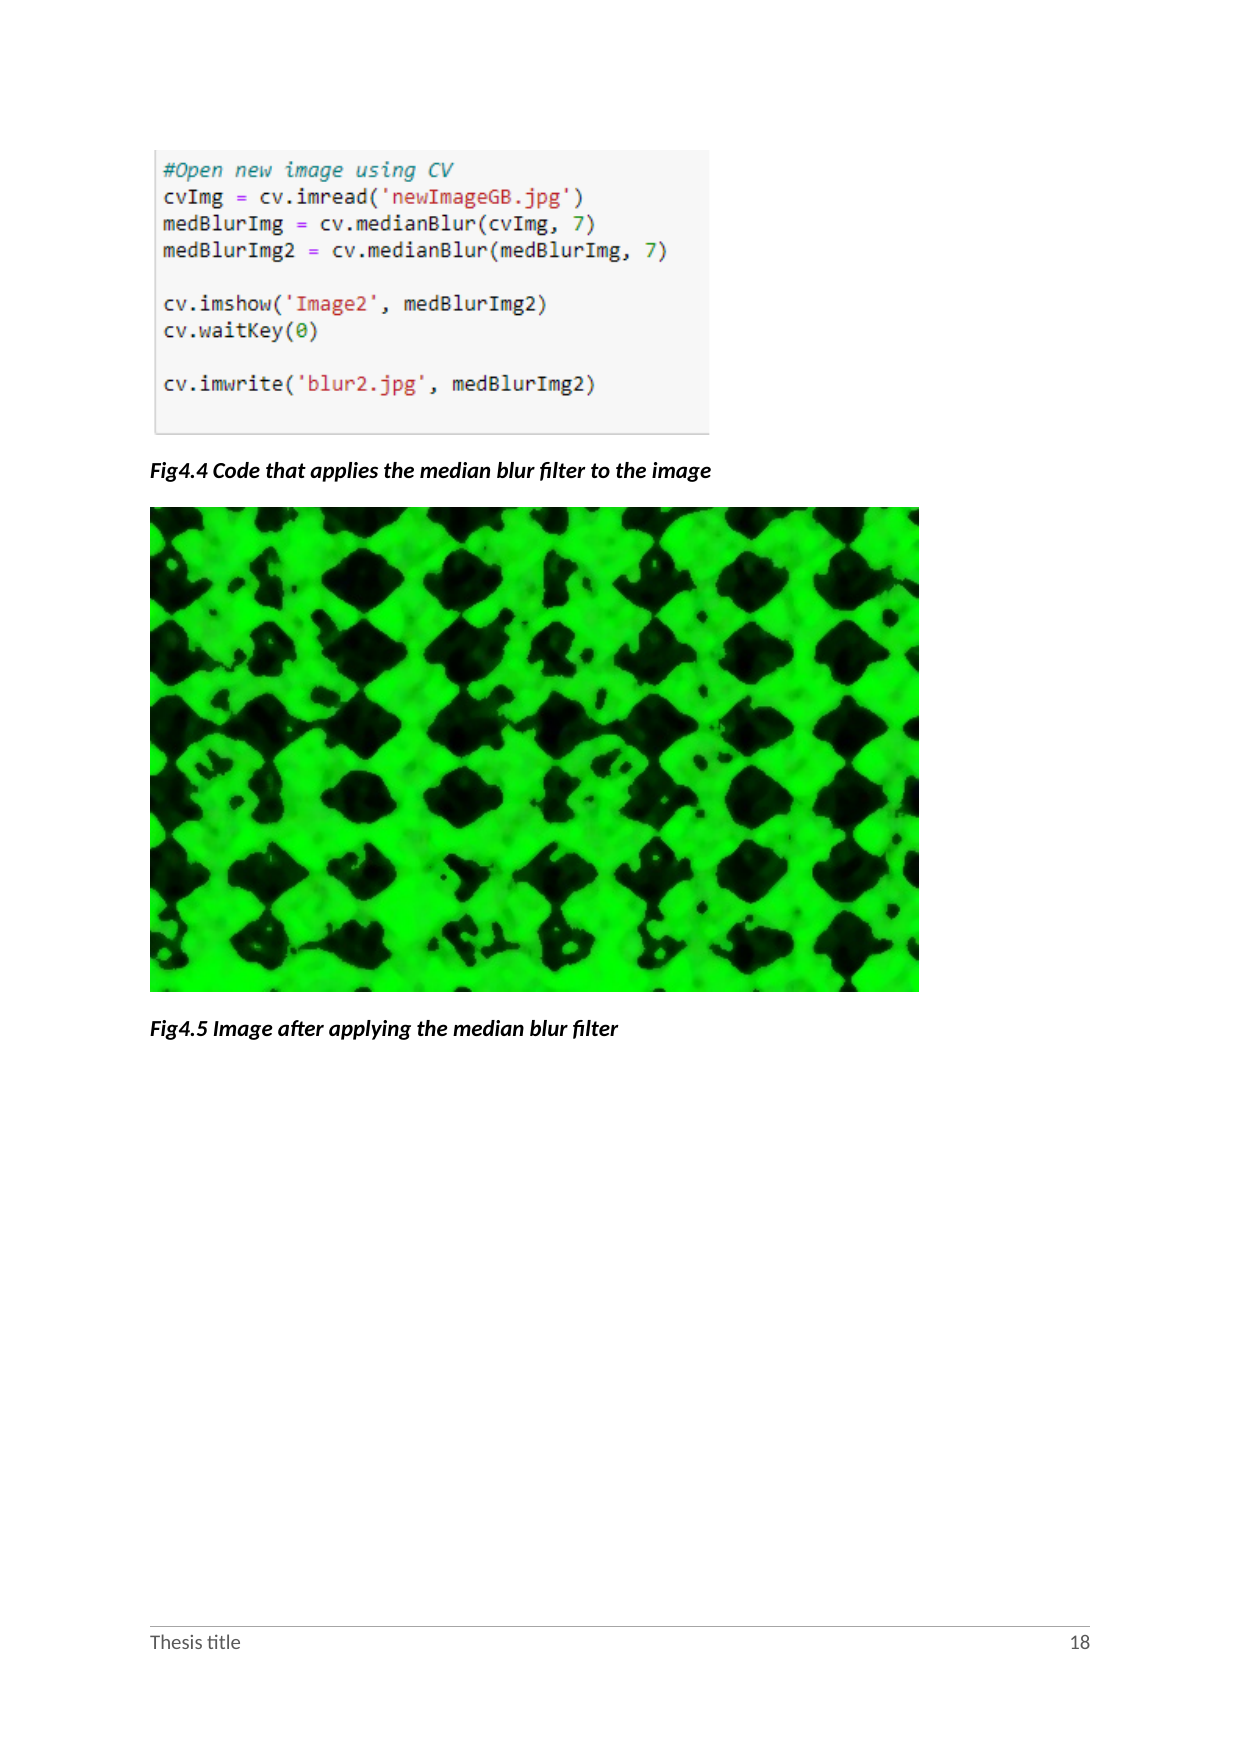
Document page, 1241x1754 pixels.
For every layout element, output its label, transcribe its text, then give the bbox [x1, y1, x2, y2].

picture [150, 150, 710, 435]
text Fig4.4 Code that applies the median blur filter to the image [150, 457, 1090, 485]
picture [150, 507, 919, 992]
text Fig4.5 Image after applying the median blur filter [150, 1014, 1090, 1042]
